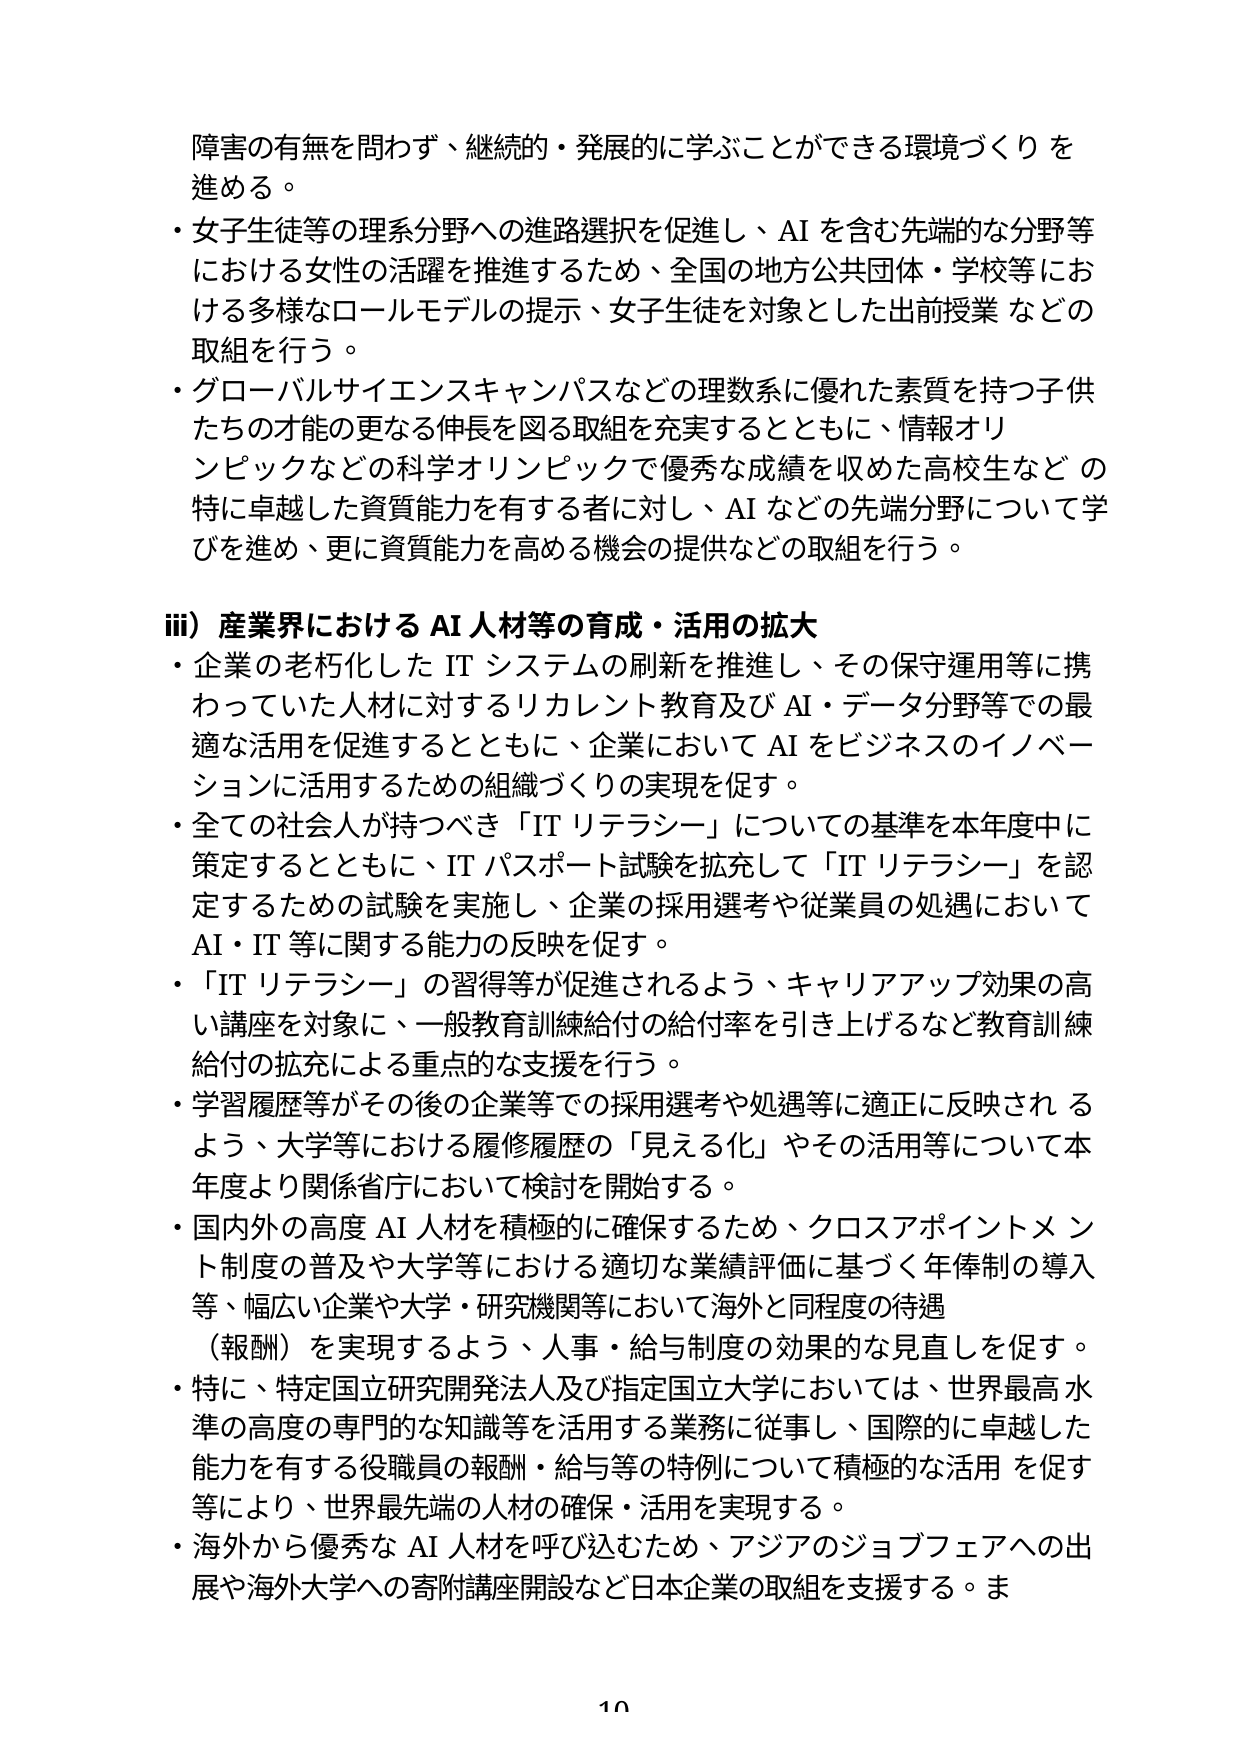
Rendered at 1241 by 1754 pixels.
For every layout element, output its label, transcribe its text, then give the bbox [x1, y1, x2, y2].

text ・特に、特定国立研究開発法人及び指定国立大学においては、世界最高水準の高度の専門的な知識等を活用する業務に従事し、国際的に卓越した能力を有する役職員の報酬・給与等の特例について積極的な活用 を促す等により、世界最先端の人材の確保・活用を実現する。 [163, 1368, 1093, 1527]
text ・「IT リテラシー」の習得等が促進されるよう、キャリアアップ効果の高い講座を対象に、一般教育訓練給付の給付率を引き上げるなど教育訓練給付の拡充による重点的な支援を行う。 [163, 964, 1094, 1084]
text ・グローバルサイエンスキャンパスなどの理数系に優れた素質を持つ子供たちの才能の更なる伸長を図る取組を充実するとともに、情報オリ [163, 371, 1095, 447]
text 障害の有無を問わず、継続的・発展的に学ぶことができる環境づくり を進める。 [192, 127, 1097, 207]
text （報酬）を実現するよう、人事・給与制度の効果的な見直しを促す。 [191, 1328, 1121, 1367]
text ・企業の老朽化した IT システムの刷新を推進し、その保守運用等に携わっていた人材に対するリカレント教育及びAI・データ分野等での最適な活用を促進するとともに、企業において AI をビジネスのイノベーションに活用するための組織づくりの実現を促す。 [163, 645, 1095, 805]
text ・海外から優秀な AI 人材を呼び込むため、アジアのジョブフェアへの出展や海外大学への寄附講座開設など日本企業の取組を支援する。ま [163, 1527, 1095, 1607]
text ・学習履歴等がその後の企業等での採用選考や処遇等に適正に反映され るよう、大学等における履修履歴の「見える化」やその活用等について本年度より関係省庁において検討を開始する。 [163, 1084, 1095, 1206]
subtitle ⅲ）産業界における AI 人材等の育成・活用の拡大 [163, 605, 1121, 645]
text ・全ての社会人が持つべき「IT リテラシー」についての基準を本年度中に策定するとともに、IT パスポート試験を拡充して「IT リテラシー」を認定するための試験を実施し、企業の採用選考や従業員の処遇において AI・IT 等に関する能力の反映を促す。 [163, 805, 1094, 964]
text ・女子生徒等の理系分野への進路選択を促進し、AI を含む先端的な分野等における女性の活躍を推進するため、全国の地方公共団体・学校等における多様なロールモデルの提示、女子生徒を対象とした出前授業 などの取組を行う。 [163, 209, 1095, 369]
text ・国内外の高度 AI 人材を積極的に確保するため、クロスアポイントメ ント制度の普及や大学等における適切な業績評価に基づく年俸制の導入等、幅広い企業や大学・研究機関等において海外と同程度の待遇 [163, 1207, 1095, 1326]
text ンピックなどの科学オリンピックで優秀な成績を収めた高校生など の特に卓越した資質能力を有する者に対し、AI などの先端分野について学びを進め、更に資質能力を高める機会の提供などの取組を行う。 [192, 447, 1109, 567]
